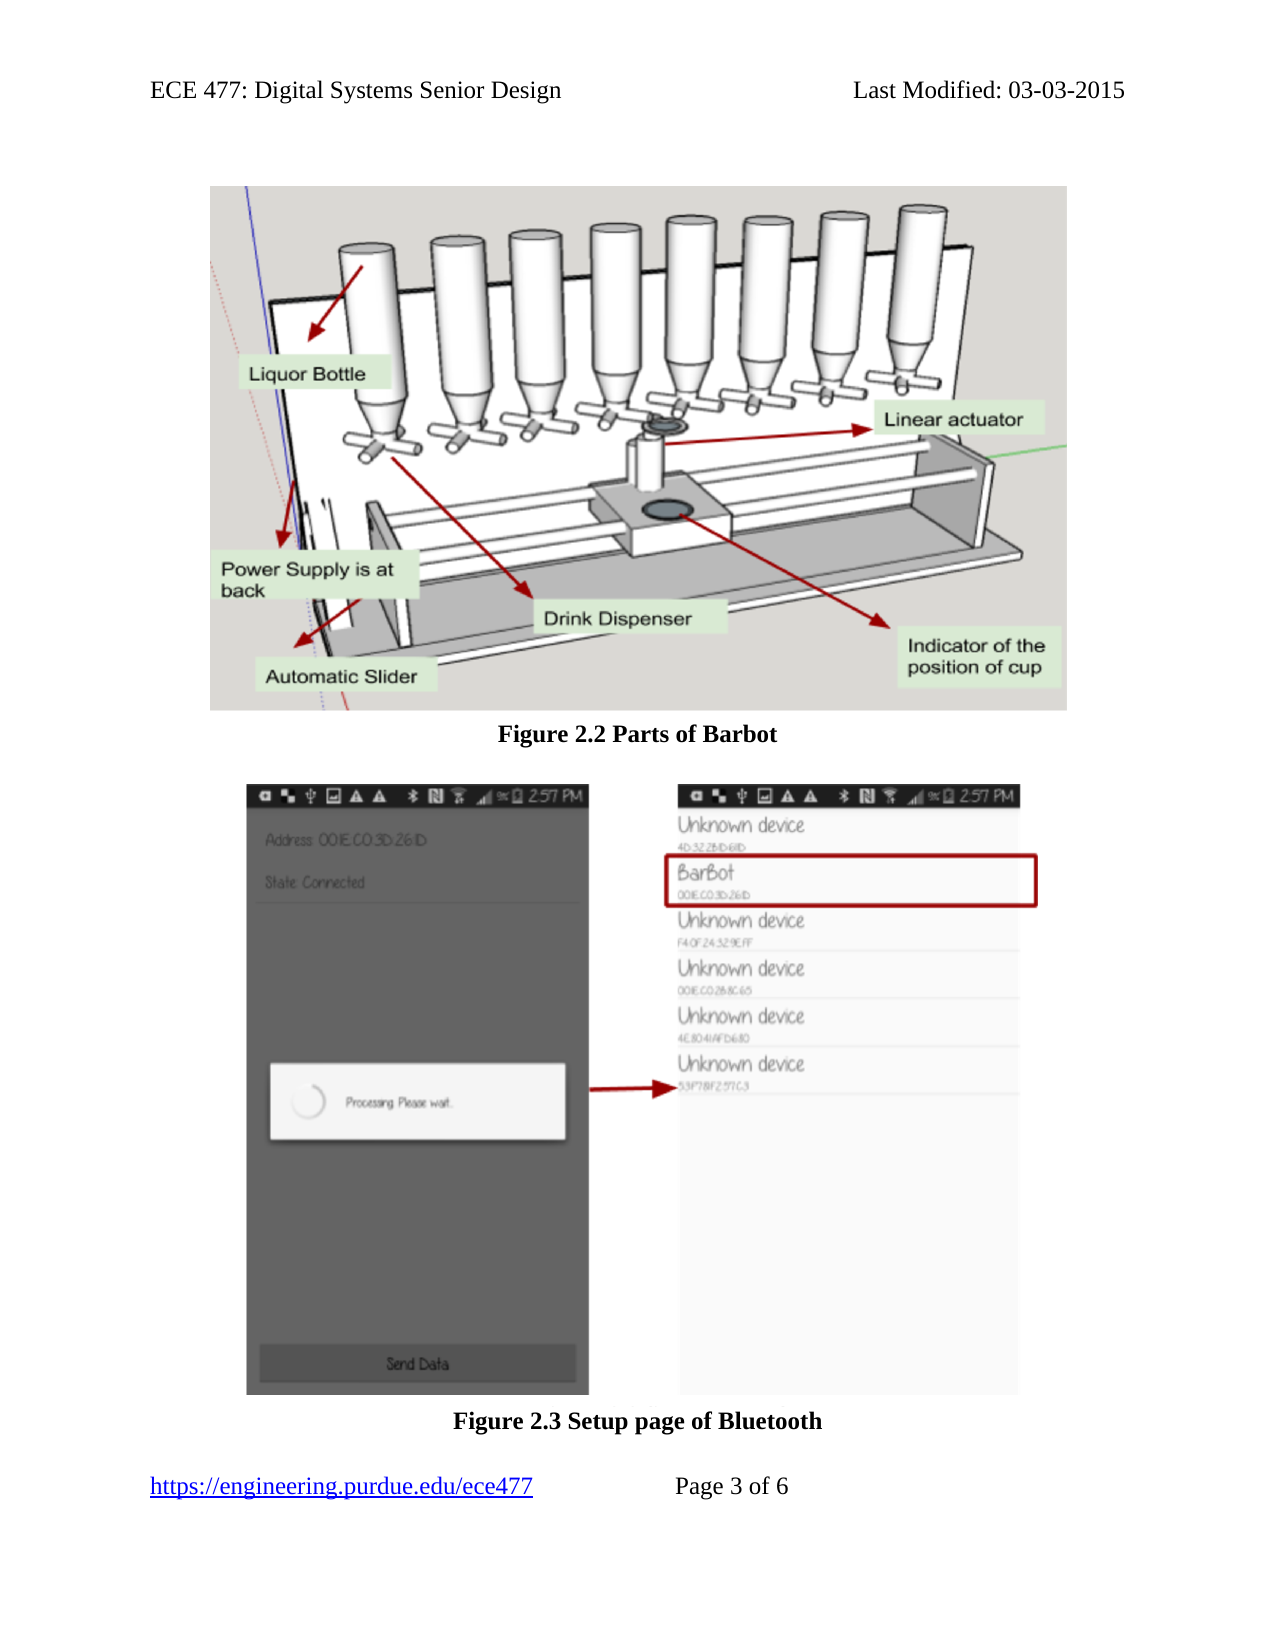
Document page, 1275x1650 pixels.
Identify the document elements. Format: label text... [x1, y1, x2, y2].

picture [234, 776, 1041, 1407]
picture [192, 177, 1083, 719]
text Figure 2.2 Parts of Barbot [150, 719, 1125, 747]
title Figure 2.3 Setup page of Bluetooth [150, 1406, 1125, 1435]
